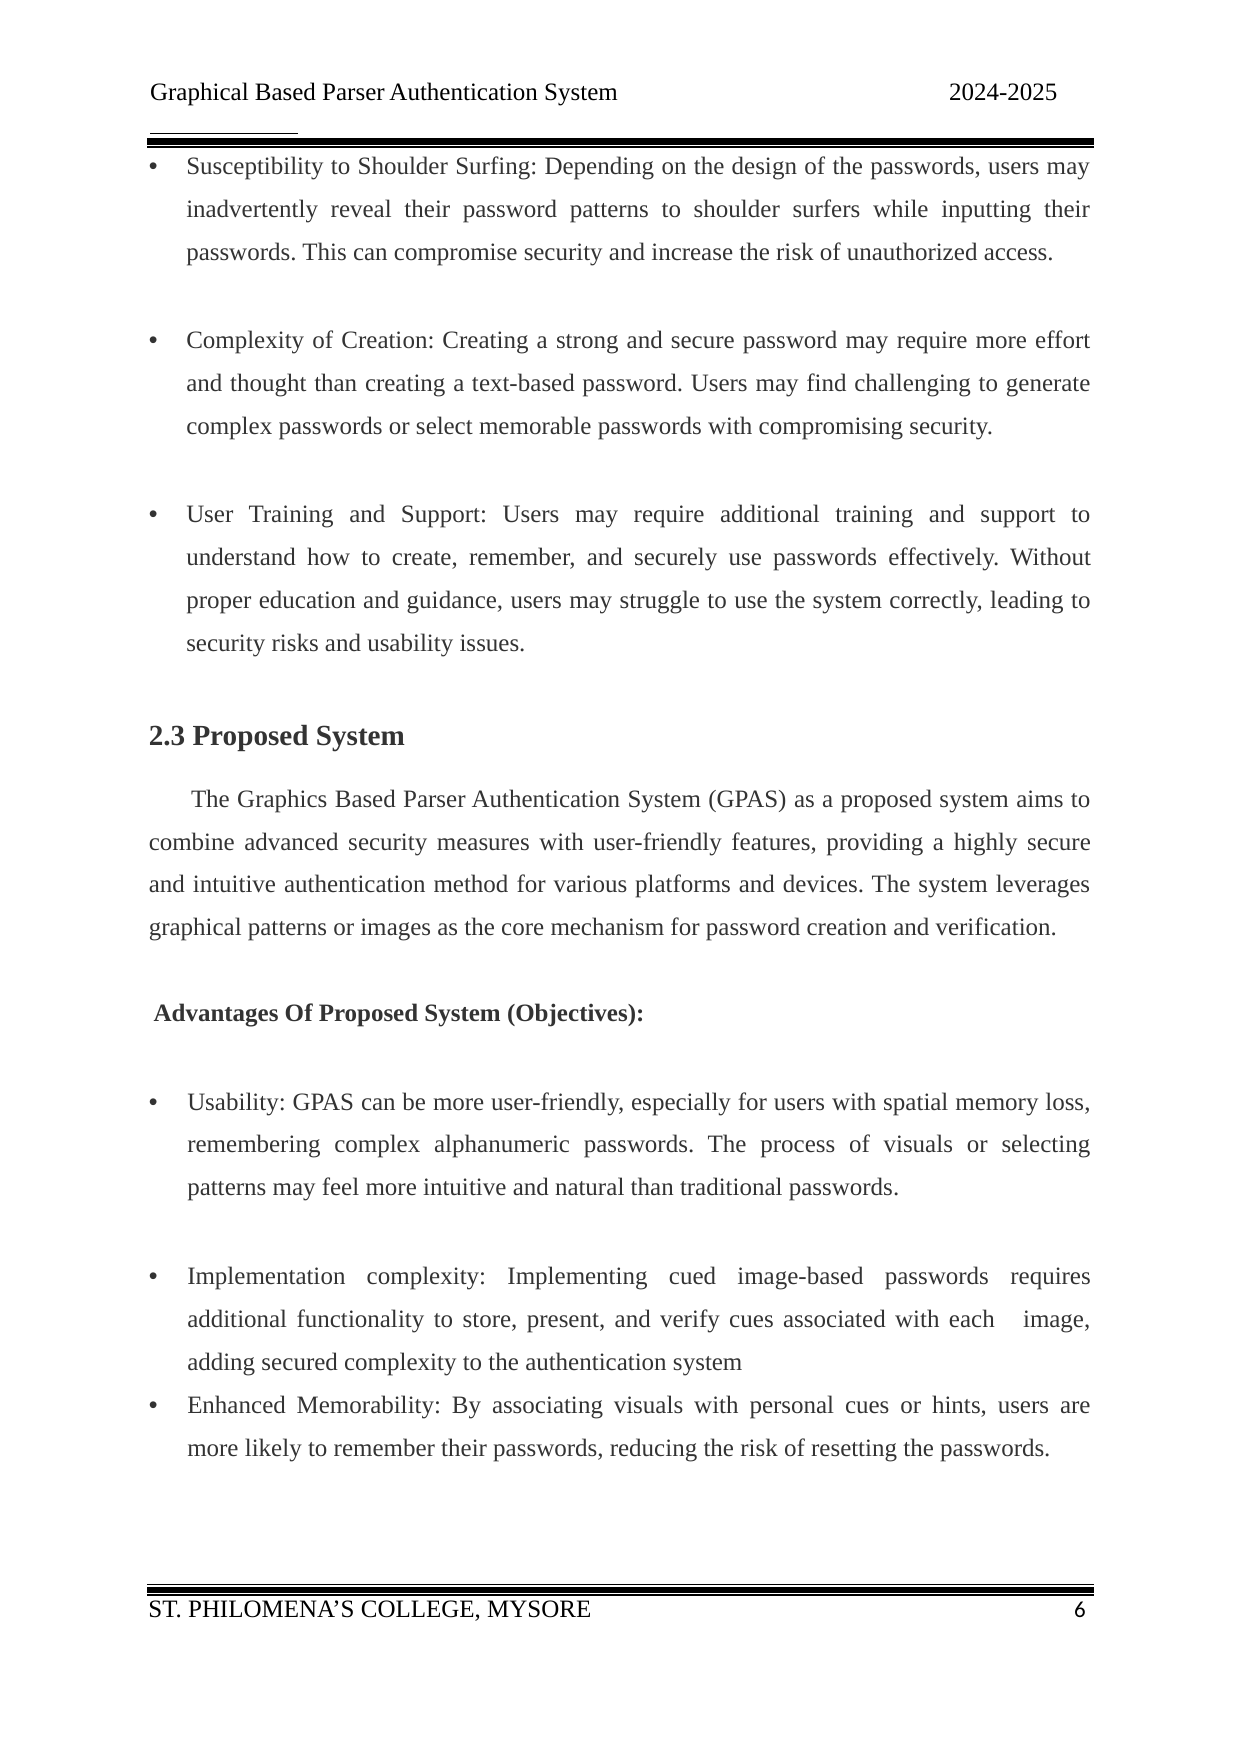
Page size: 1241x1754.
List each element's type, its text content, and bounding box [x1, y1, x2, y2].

text The Graphics Based Parser Authentication System (GPAS) as a proposed system aims to combine advanced security measures with user-friendly features, providing a highly secure and intuitive authentication method for various platforms and devices. The system leverages graphical patterns or images as the core mechanism for password creation and verification. [148, 784, 1091, 941]
list User Training and Support: Users may require additional training and support to understand how to create, remember, and securely use passwords effectively. Without proper education and guidance, users may struggle to use the system correctly, leading to security risks and usability issues. [148, 499, 1091, 656]
list Enhanced Memorability: By associating visuals with personal cues or hints, users are more likely to remember their passwords, reducing the risk of resetting the passwords. [148, 1390, 1091, 1461]
list Susceptibility to Shoulder Surfing: Depending on the design of the passwords, users may inadvertently reveal their password patterns to shoulder surfers while inputting their passwords. This can compromise security and increase the risk of unauthorized access. [148, 151, 1091, 265]
text Advantages Of Proposed System (Objectives): [148, 998, 1091, 1027]
list Complexity of Creation: Creating a strong and secure password may require more effort and thought than creating a text-based password. Users may find challenging to generate complex passwords or select memorable passwords with compromising security. [148, 325, 1091, 439]
subtitle 2.3 Proposed System [148, 718, 1090, 751]
list Implementation complexity: Implementing cued image-based passwords requires additional functionality to store, present, and verify cues associated with each image, adding secured complexity to the authentication system [148, 1261, 1091, 1375]
list Usability: GPAS can be more user-friendly, especially for users with spatial memory loss, remembering complex alphanumeric passwords. The process of visuals or selecting patterns may feel more intuitive and natural than traditional passwords. [148, 1087, 1091, 1201]
